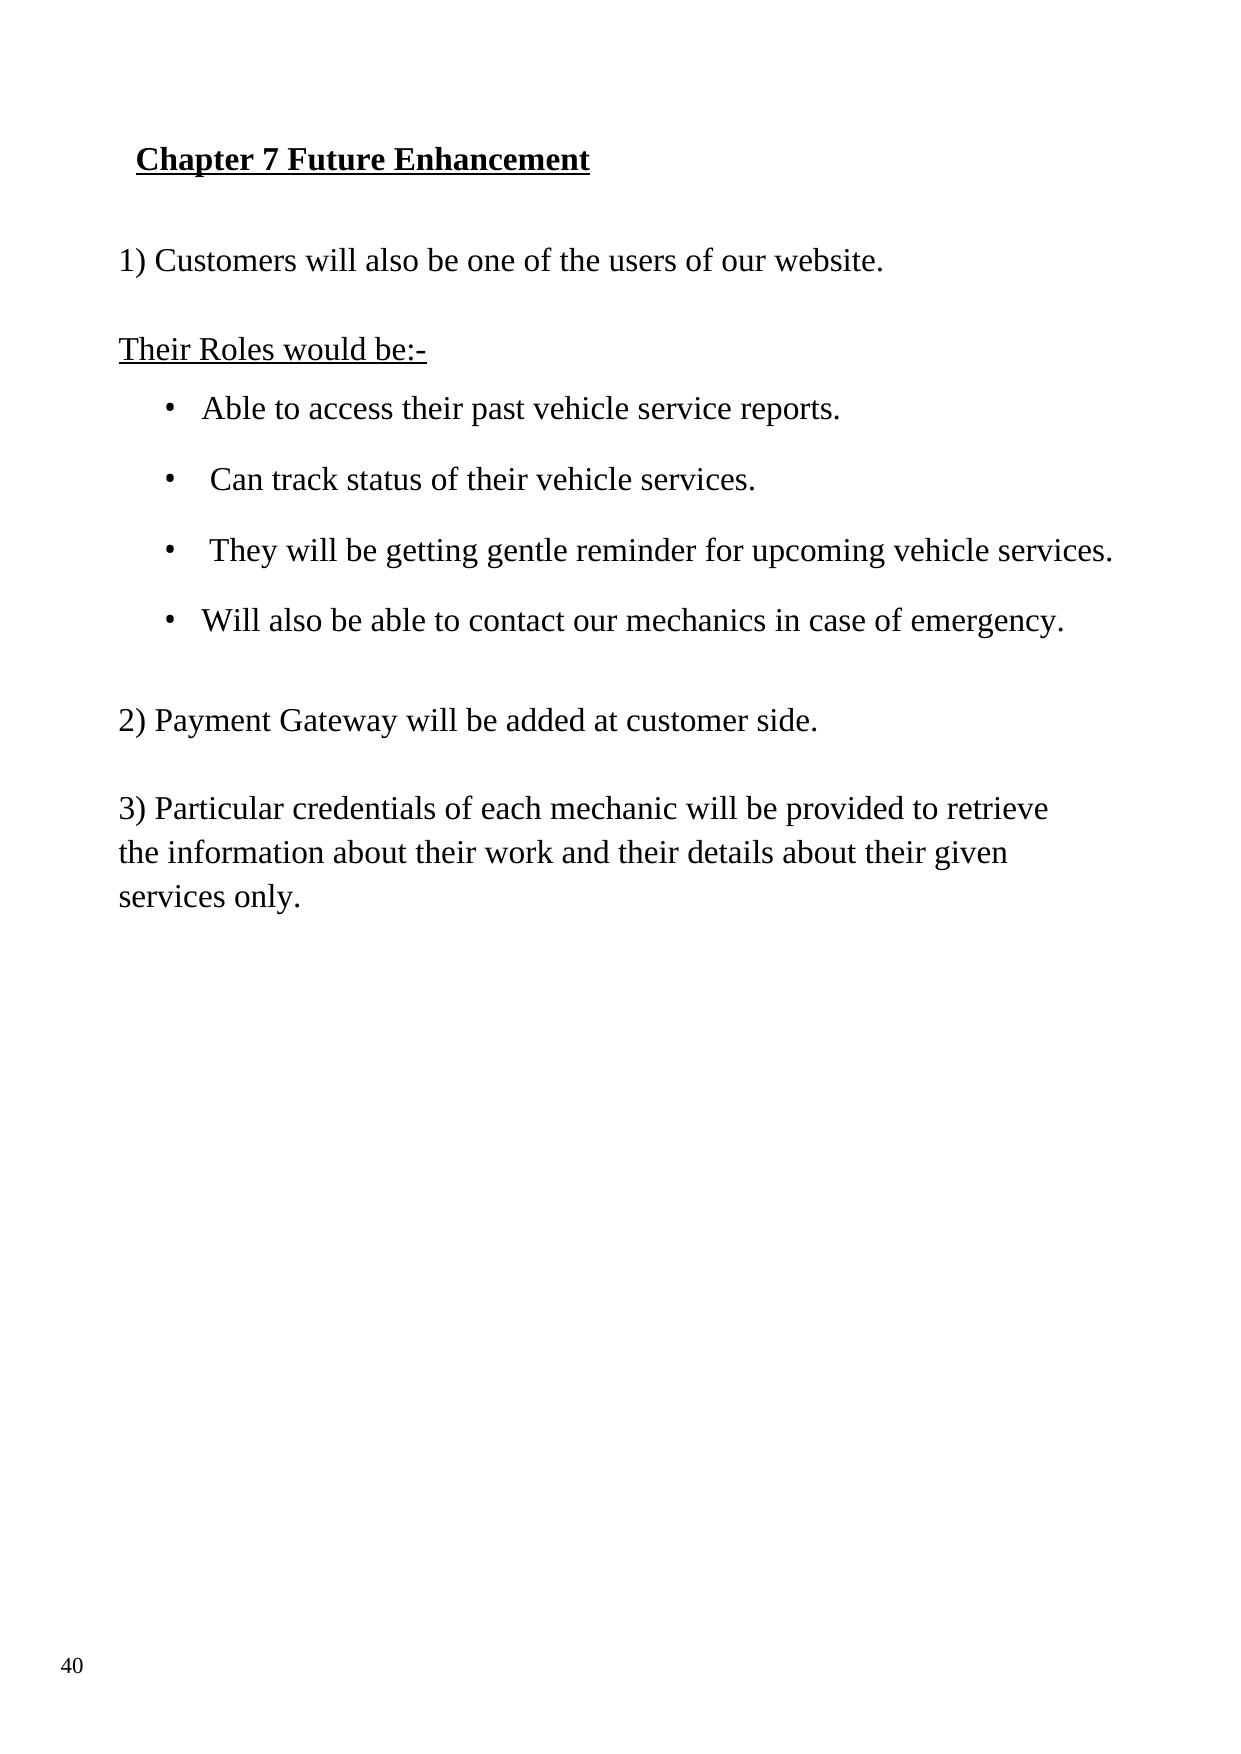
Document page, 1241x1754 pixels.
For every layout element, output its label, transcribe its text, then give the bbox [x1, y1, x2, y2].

list They will be getting gentle reminder for upcoming vehicle services. [163, 512, 1196, 580]
list Can track status of their vehicle services. [164, 441, 1196, 509]
text Their Roles would be:- [118, 329, 1196, 367]
list Able to access their past vehicle service reports. [164, 370, 1196, 438]
text Chapter 7 Future Enhancement [119, 139, 1196, 178]
list Particular credentials of each mechanic will be provided to retrieve the information about their work and their details about their given services only. [118, 789, 1097, 915]
list Will also be able to contact our mechanics in case of emergency. [164, 582, 1196, 651]
list Customers will also be one of the users of our website. [118, 241, 1196, 279]
list Payment Gateway will be added at customer side. [118, 700, 1196, 739]
